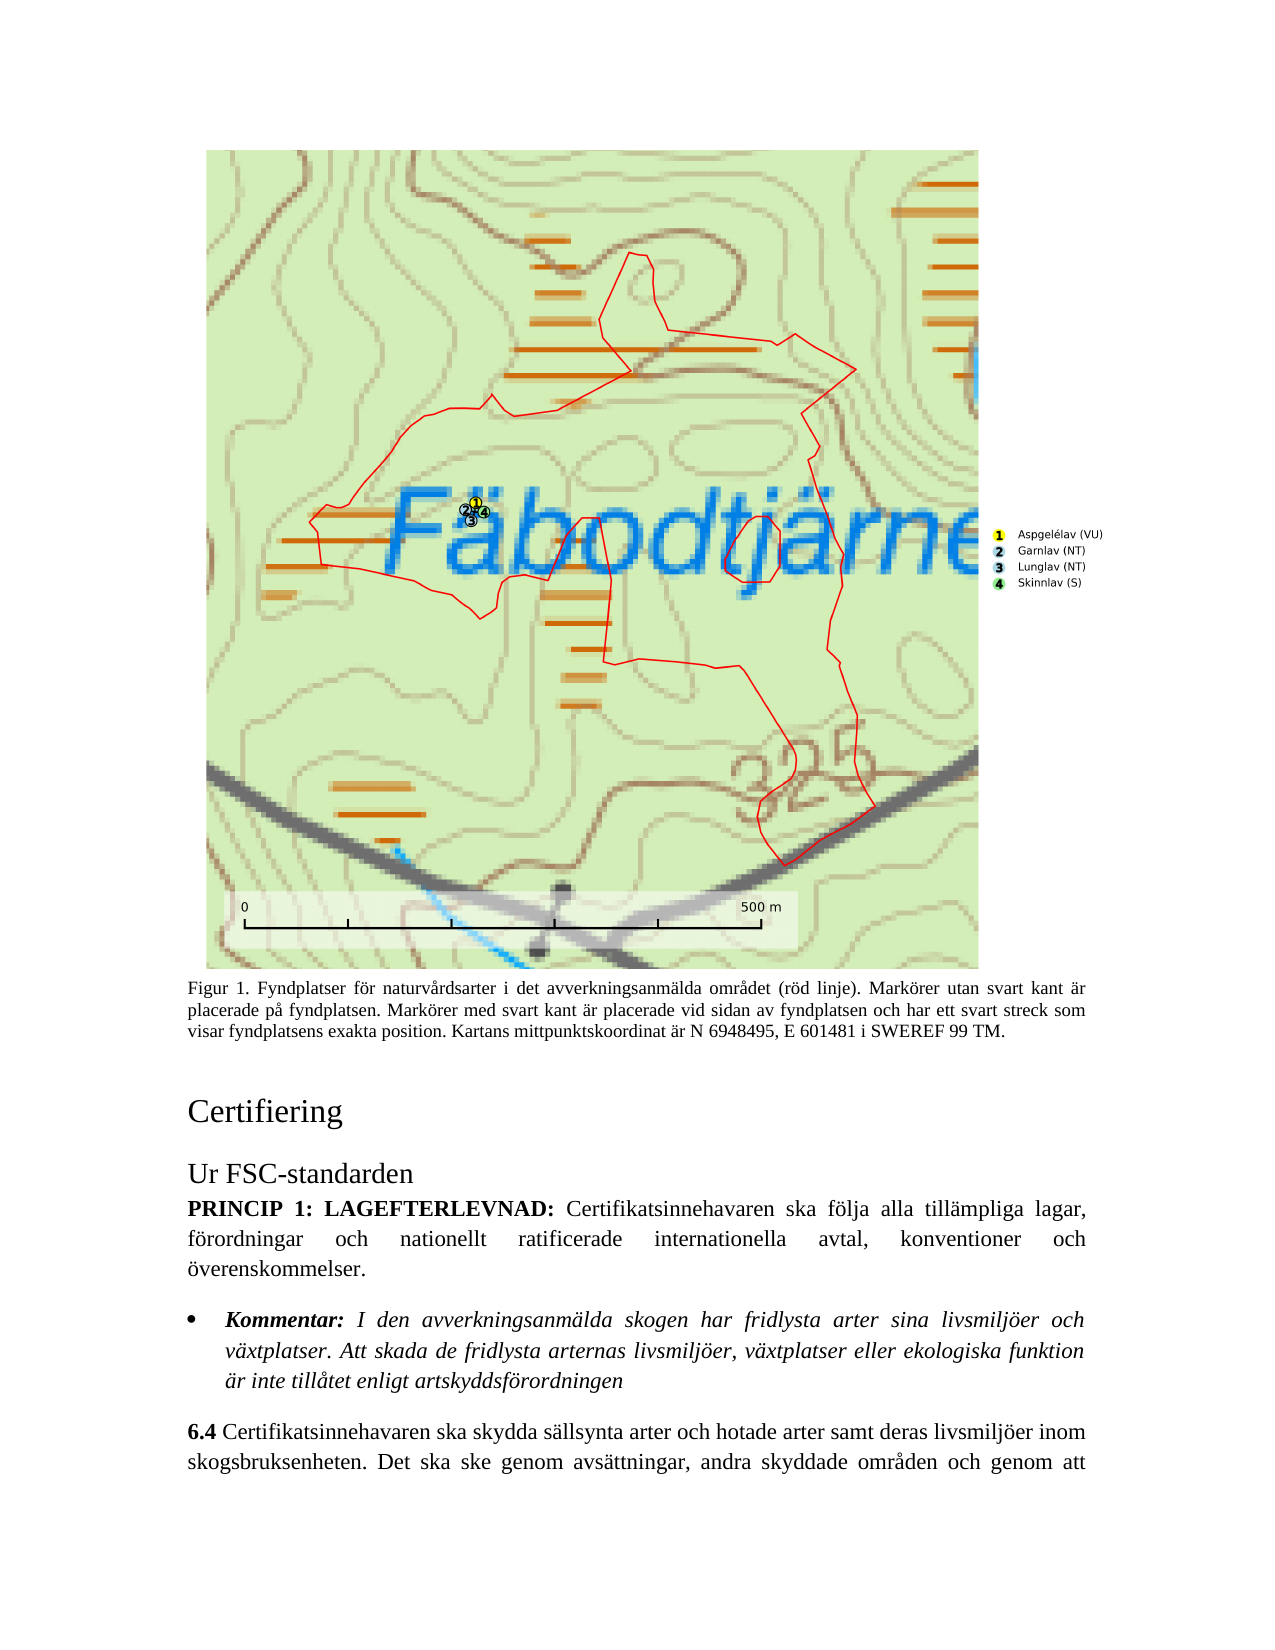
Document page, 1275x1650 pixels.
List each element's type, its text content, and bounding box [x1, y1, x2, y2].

text PRINCIP 1: LAGEFTERLEVNAD: Certifikatsinnehavaren ska följa alla tillämpliga lagar, förordningar och nationellt ratificerade internationella avtal, konventioner och överenskommelser. [187, 1195, 1087, 1282]
list Kommentar: I den avverkningsanmälda skogen har fridlysta arter sina livsmiljöer och växtplatser. Att skada de fridlysta arternas livsmiljöer, växtplatser eller ekologiska funktion är inte tillåtet enligt artskyddsförordningen [187, 1307, 1087, 1393]
subtitle Ur FSC-standarden [187, 1157, 1087, 1190]
text Figur 1. Fyndplatser för naturvårdsarter i det avverkningsanmälda området (röd linje). Markörer utan svart kant är placerade på fyndplatsen. Markörer med svart kant är placerade vid sidan av fyndplatsen och har ett svart streck som visar fyndplatsens exakta position. Kartans mittpunktskoordinat är N 6948495, E 601481 i SWEREF 99 TM. [187, 977, 1087, 1042]
subtitle Certifiering [187, 1092, 1087, 1130]
picture [206, 150, 1107, 969]
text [187, 1418, 1087, 1474]
